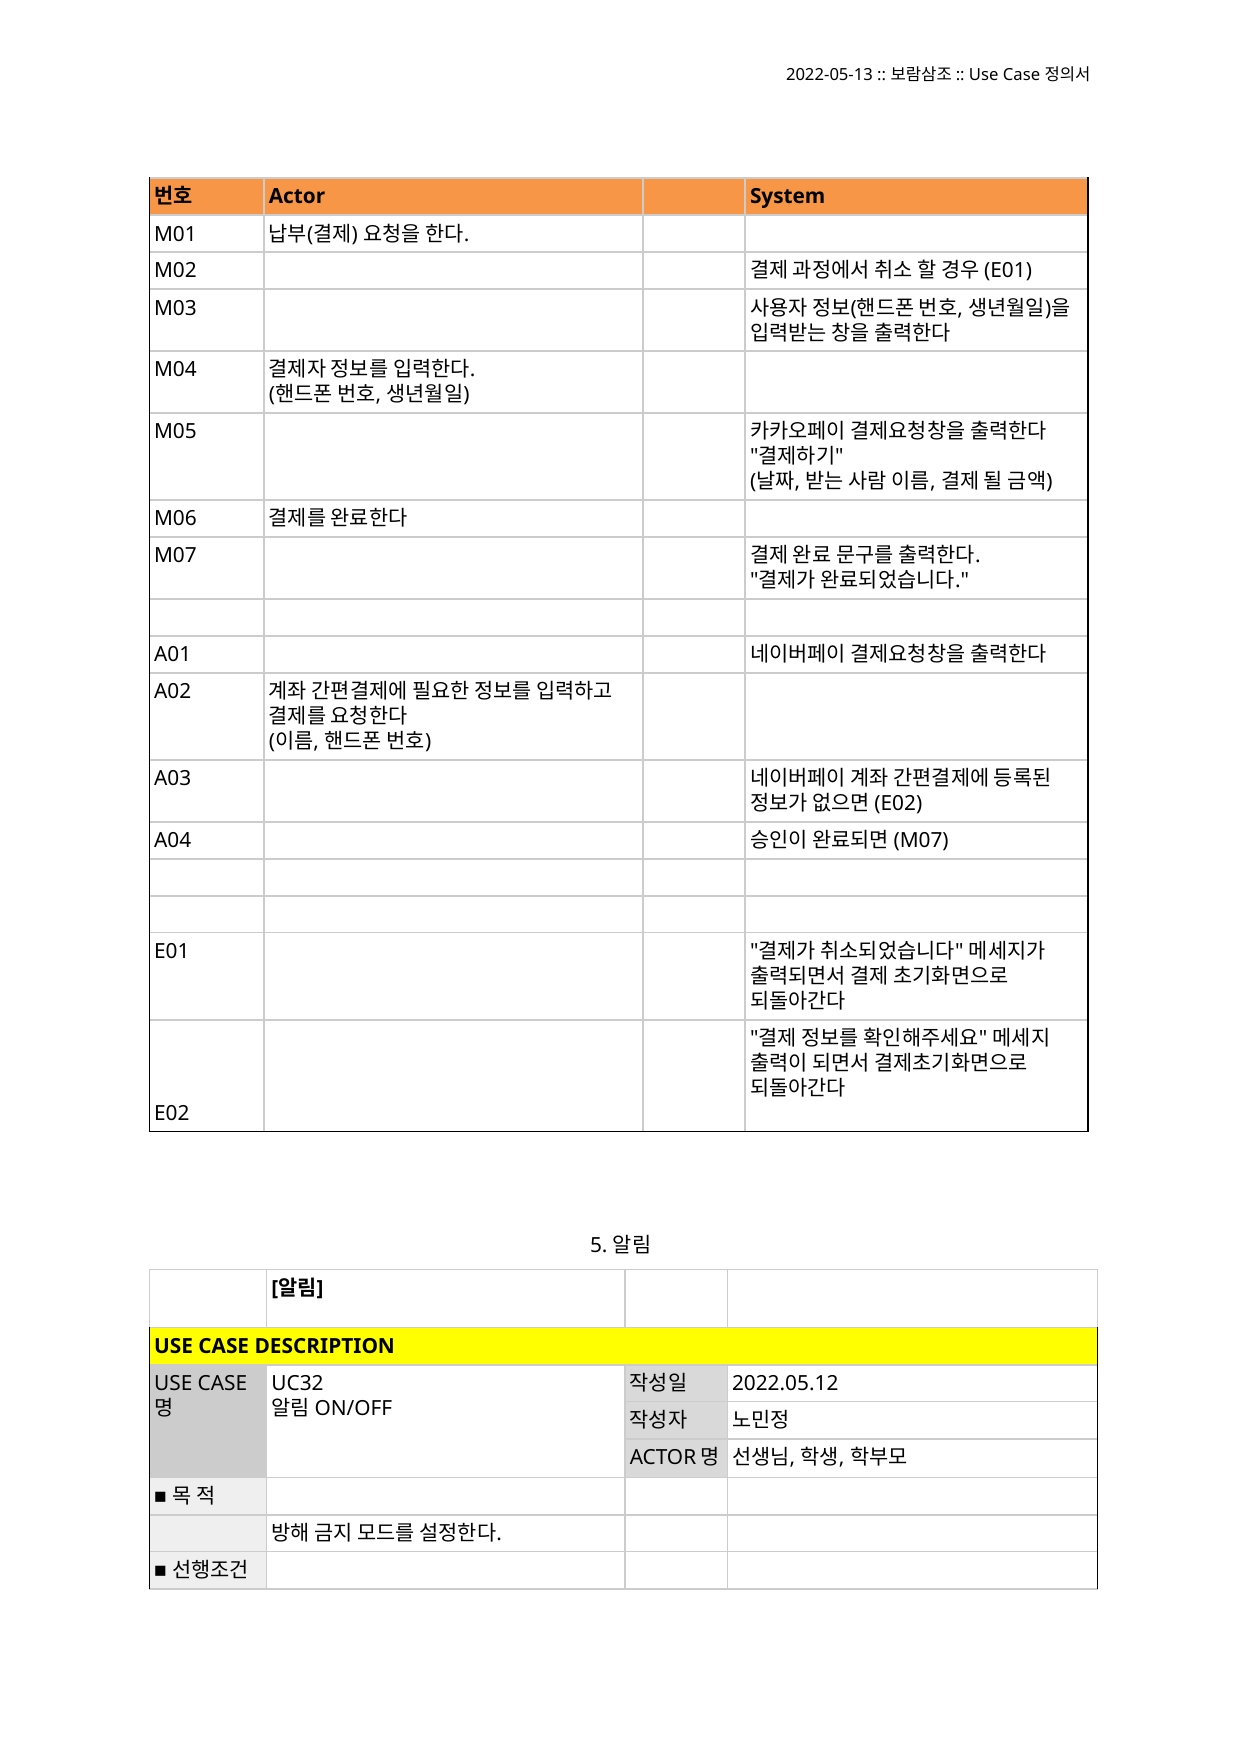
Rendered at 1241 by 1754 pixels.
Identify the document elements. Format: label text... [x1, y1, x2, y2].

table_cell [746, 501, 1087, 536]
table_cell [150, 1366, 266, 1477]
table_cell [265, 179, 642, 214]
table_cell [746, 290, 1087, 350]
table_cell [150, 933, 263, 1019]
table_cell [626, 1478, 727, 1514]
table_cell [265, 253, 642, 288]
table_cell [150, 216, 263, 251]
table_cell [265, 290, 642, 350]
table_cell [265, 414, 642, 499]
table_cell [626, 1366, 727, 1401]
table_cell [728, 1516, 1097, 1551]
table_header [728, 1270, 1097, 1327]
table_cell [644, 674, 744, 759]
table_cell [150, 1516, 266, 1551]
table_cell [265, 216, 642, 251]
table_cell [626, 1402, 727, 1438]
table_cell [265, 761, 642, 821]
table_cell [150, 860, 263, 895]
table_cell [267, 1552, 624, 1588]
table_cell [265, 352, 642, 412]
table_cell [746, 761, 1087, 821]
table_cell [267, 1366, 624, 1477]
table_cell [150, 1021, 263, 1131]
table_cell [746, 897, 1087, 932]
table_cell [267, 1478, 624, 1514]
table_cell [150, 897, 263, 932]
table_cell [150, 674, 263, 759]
subtitle 5. 알림 [142, 1226, 1098, 1260]
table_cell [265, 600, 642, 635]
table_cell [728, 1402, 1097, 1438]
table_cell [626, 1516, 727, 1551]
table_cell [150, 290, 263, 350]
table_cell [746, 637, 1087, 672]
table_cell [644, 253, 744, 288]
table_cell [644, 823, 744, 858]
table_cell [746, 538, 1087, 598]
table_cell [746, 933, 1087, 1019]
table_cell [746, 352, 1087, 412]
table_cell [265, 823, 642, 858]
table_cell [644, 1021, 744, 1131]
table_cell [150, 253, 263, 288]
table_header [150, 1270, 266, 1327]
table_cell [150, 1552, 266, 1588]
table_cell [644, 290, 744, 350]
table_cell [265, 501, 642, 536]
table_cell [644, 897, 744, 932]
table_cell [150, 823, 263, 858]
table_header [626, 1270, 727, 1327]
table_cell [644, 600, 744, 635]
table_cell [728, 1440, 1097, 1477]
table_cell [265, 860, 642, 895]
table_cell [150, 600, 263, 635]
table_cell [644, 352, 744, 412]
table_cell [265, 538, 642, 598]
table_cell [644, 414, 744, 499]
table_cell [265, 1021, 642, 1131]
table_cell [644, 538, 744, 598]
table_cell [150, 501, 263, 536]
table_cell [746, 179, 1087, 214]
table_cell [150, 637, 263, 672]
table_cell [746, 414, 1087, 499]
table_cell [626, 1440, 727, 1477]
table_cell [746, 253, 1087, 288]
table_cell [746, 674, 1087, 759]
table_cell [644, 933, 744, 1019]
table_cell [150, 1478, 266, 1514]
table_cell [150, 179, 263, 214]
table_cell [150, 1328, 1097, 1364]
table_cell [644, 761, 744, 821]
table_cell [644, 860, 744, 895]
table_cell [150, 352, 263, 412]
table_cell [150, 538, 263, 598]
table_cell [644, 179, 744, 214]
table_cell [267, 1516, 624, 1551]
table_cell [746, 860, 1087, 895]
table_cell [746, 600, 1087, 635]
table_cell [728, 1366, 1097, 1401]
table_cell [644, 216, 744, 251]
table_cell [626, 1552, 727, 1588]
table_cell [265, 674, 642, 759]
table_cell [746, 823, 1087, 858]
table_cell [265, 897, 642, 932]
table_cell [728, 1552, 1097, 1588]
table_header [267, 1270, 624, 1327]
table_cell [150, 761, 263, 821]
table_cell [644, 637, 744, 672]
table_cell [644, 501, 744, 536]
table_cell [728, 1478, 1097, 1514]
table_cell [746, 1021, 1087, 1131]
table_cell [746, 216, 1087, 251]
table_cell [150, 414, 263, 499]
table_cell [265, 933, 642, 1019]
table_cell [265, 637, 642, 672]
